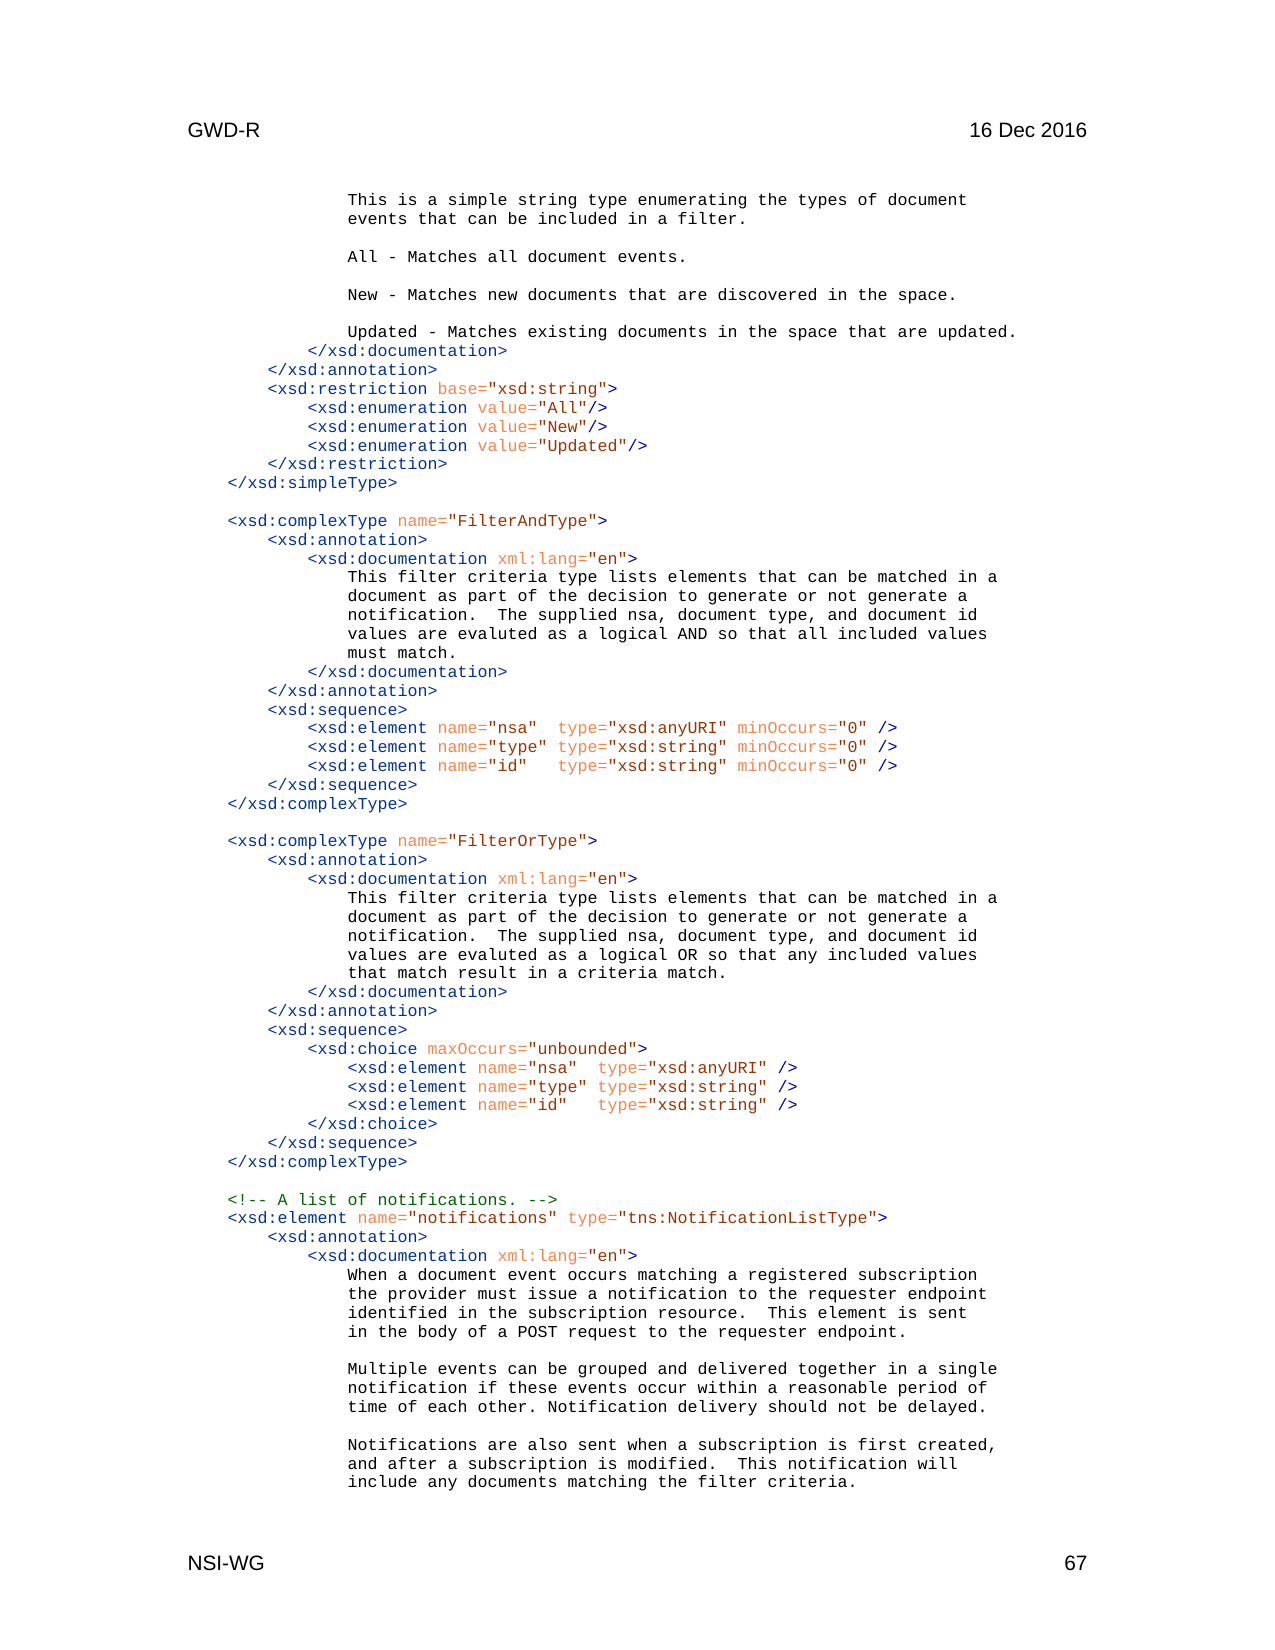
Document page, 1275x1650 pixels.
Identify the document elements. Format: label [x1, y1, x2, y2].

text [187, 192, 1088, 1493]
